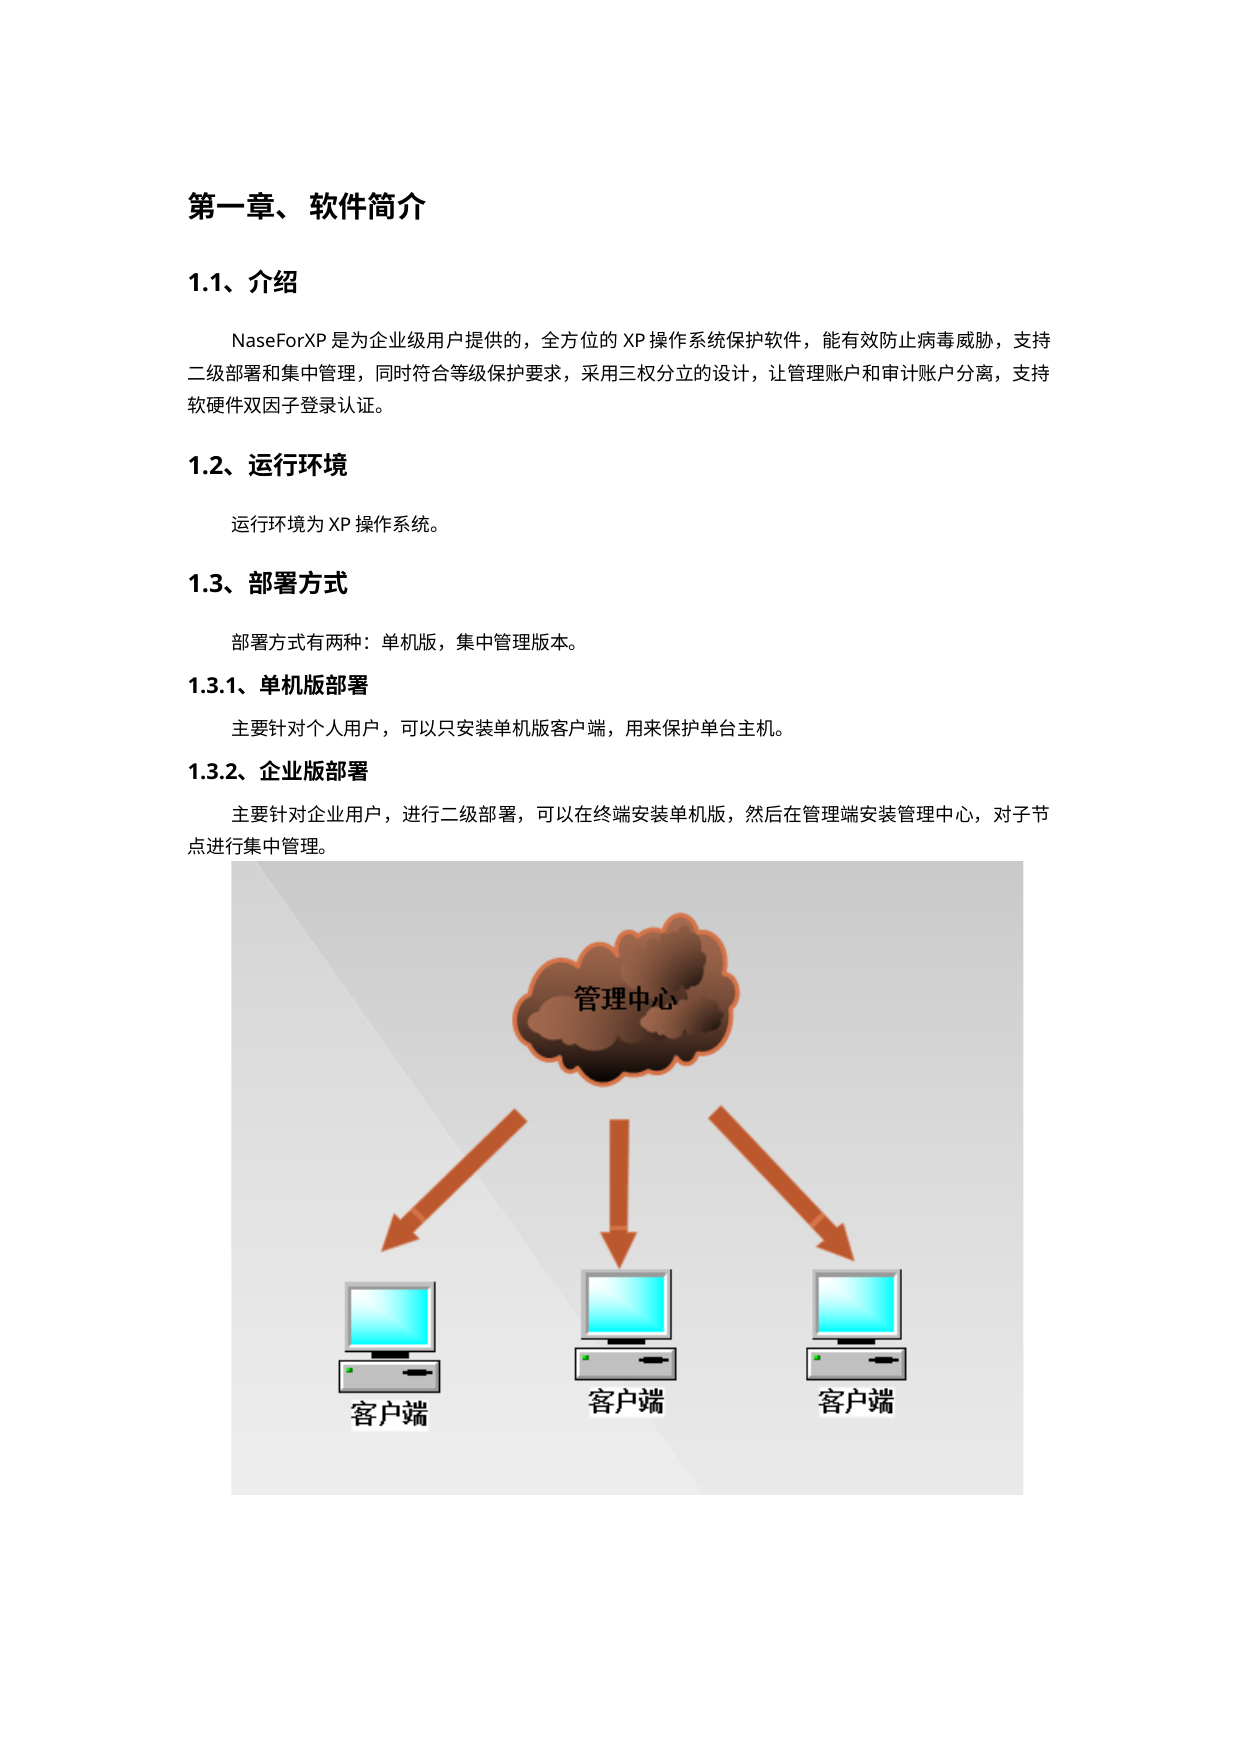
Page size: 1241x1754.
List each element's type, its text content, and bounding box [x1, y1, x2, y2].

text 1.2、运行环境 [187, 431, 1053, 496]
text NaseForXP是为企业级用户提供的，全方位的XP操作系统保护软件，能有效防止病毒威胁，支持二级部署和集中管理，同时符合等级保护要求，采用三权分立的设计，让管理账户和审计账户分离，支持软硬件双因子登录认证。 [187, 323, 1053, 421]
text 1.3.2、企业版部署 [187, 754, 1053, 786]
list 软件简介 [187, 172, 1053, 237]
picture [231, 861, 1024, 1495]
text 1.1、介绍 [187, 248, 1053, 313]
text 主要针对个人用户，可以只安装单机版客户端，用来保护单台主机。 [187, 711, 1053, 743]
text 部署方式有两种：单机版，集中管理版本。 [187, 625, 1053, 657]
text 主要针对企业用户，进行二级部署，可以在终端安装单机版，然后在管理端安装管理中心，对子节点进行集中管理。 [187, 797, 1053, 862]
text 运行环境为XP操作系统。 [187, 507, 1053, 539]
text 1.3.1、单机版部署 [187, 668, 1053, 700]
text 1.3、部署方式 [187, 549, 1053, 614]
